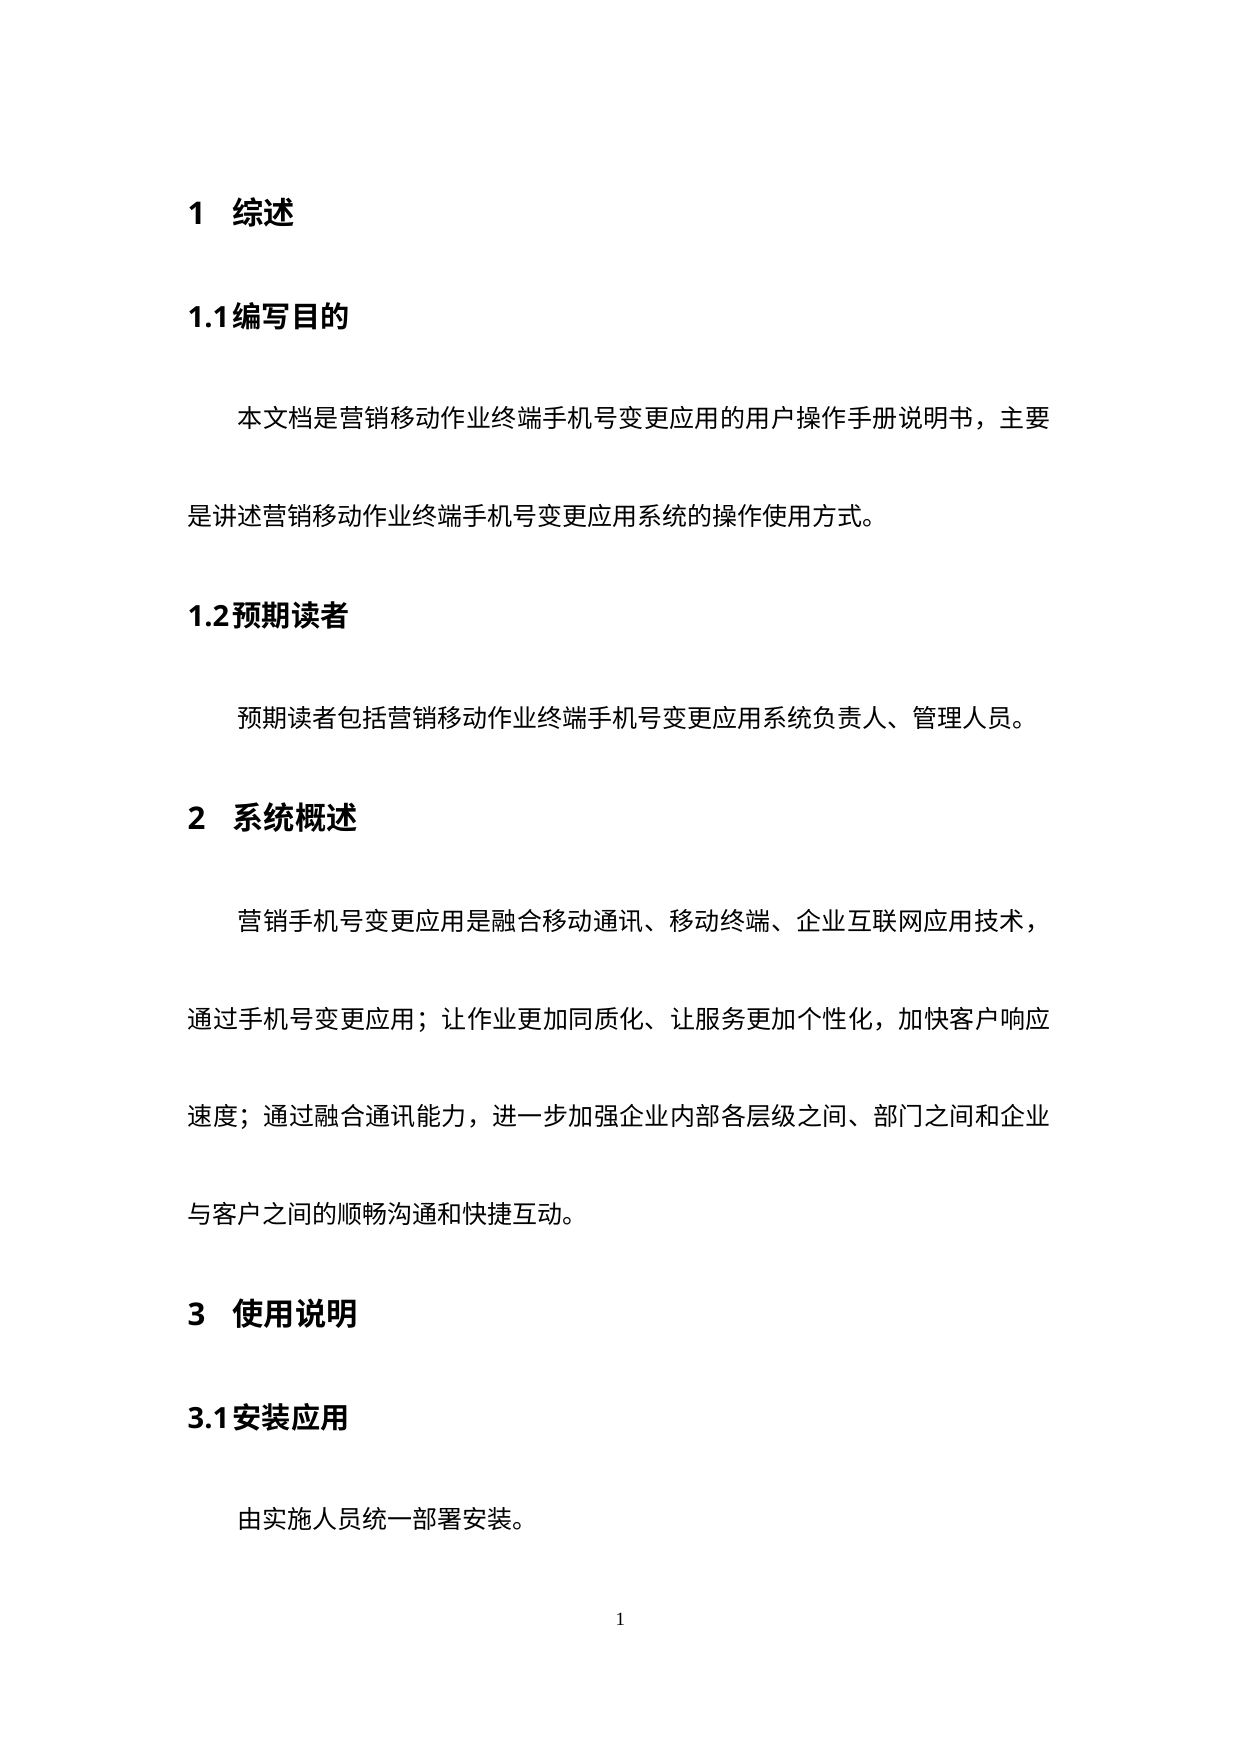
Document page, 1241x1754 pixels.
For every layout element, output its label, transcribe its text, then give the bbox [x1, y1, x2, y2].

subtitle 综述 [187, 178, 1053, 243]
subtitle 编写目的 [187, 282, 1053, 347]
subtitle 预期读者 [187, 581, 1053, 646]
text 营销手机号变更应用是融合移动通讯、移动终端、企业互联网应用技术，通过手机号变更应用；让作业更加同质化、让服务更加个性化，加快客户响应速度；通过融合通讯能力，进一步加强企业内部各层级之间、部门之间和企业与客户之间的顺畅沟通和快捷互动。 [187, 887, 1053, 1245]
subtitle 安装应用 [187, 1383, 1053, 1448]
subtitle 使用说明 [187, 1279, 1053, 1344]
text 预期读者包括营销移动作业终端手机号变更应用系统负责人、管理人员。 [187, 684, 1053, 749]
subtitle 系统概述 [187, 783, 1053, 848]
text 由实施人员统一部署安装。 [187, 1485, 1053, 1550]
text 本文档是营销移动作业终端手机号变更应用的用户操作手册说明书，主要是讲述营销移动作业终端手机号变更应用系统的操作使用方式。 [187, 384, 1053, 547]
